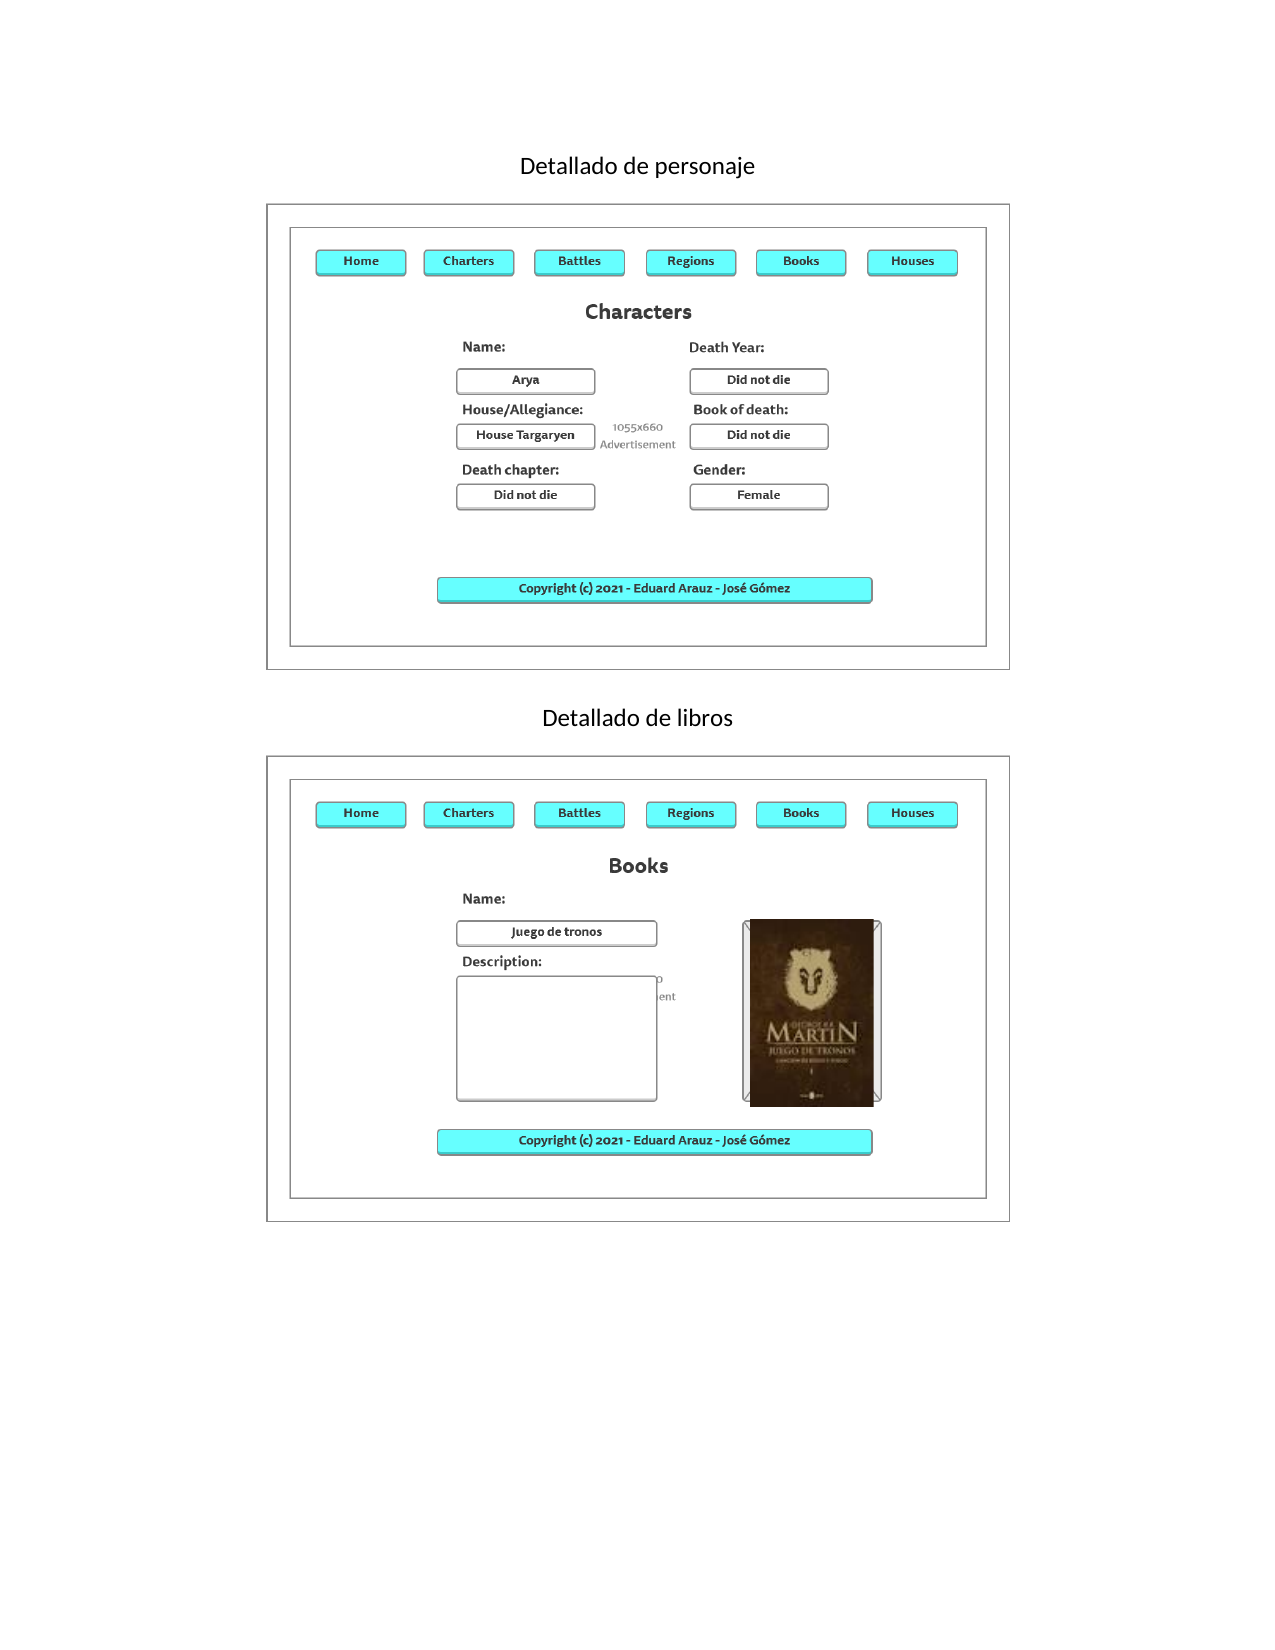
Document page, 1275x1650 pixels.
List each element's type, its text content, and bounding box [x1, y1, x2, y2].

picture [251, 199, 1024, 684]
text Detallado de personaje [150, 150, 1125, 181]
text Detallado de libros [150, 702, 1125, 732]
picture [251, 751, 1024, 1236]
